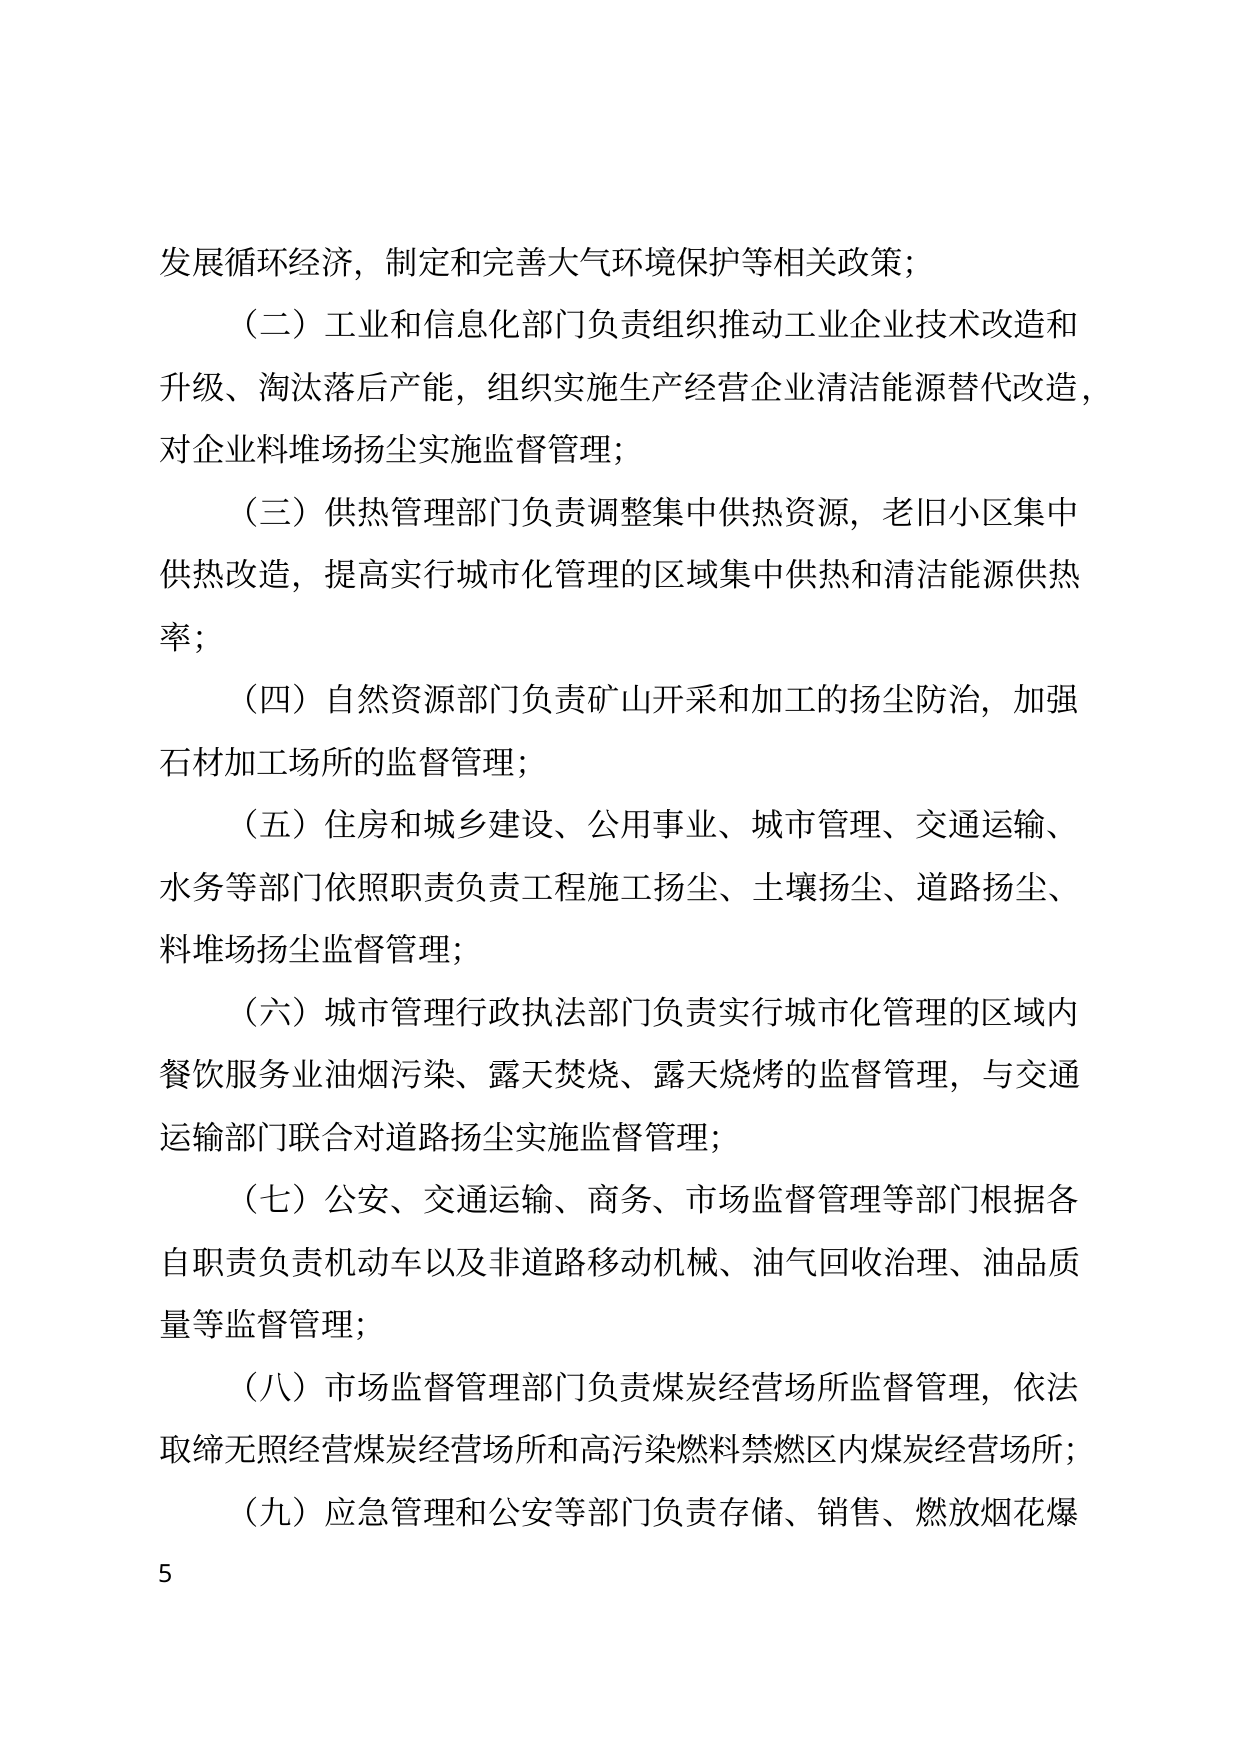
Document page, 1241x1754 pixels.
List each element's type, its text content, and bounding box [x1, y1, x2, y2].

text （二）工业和信息化部门负责组织推动工业企业技术改造和升级、淘汰落后产能，组织实施生产经营企业清洁能源替代改造，对企业料堆场扬尘实施监督管理； [159, 287, 1081, 474]
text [159, 1474, 1081, 1537]
text （六）城市管理行政执法部门负责实行城市化管理的区域内餐饮服务业油烟污染、露天焚烧、露天烧烤的监督管理，与交通运输部门联合对道路扬尘实施监督管理； [159, 974, 1081, 1162]
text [159, 224, 1081, 287]
text （三）供热管理部门负责调整集中供热资源，老旧小区集中供热改造，提高实行城市化管理的区域集中供热和清洁能源供热率； [159, 474, 1081, 662]
text （四）自然资源部门负责矿山开采和加工的扬尘防治，加强石材加工场所的监督管理； [159, 662, 1081, 787]
text （五）住房和城乡建设、公用事业、城市管理、交通运输、水务等部门依照职责负责工程施工扬尘、土壤扬尘、道路扬尘、料堆场扬尘监督管理； [159, 787, 1081, 974]
text （八）市场监督管理部门负责煤炭经营场所监督管理，依法取缔无照经营煤炭经营场所和高污染燃料禁燃区内煤炭经营场所； [159, 1349, 1081, 1474]
text （七）公安、交通运输、商务、市场监督管理等部门根据各自职责负责机动车以及非道路移动机械、油气回收治理、油品质量等监督管理； [159, 1162, 1081, 1349]
